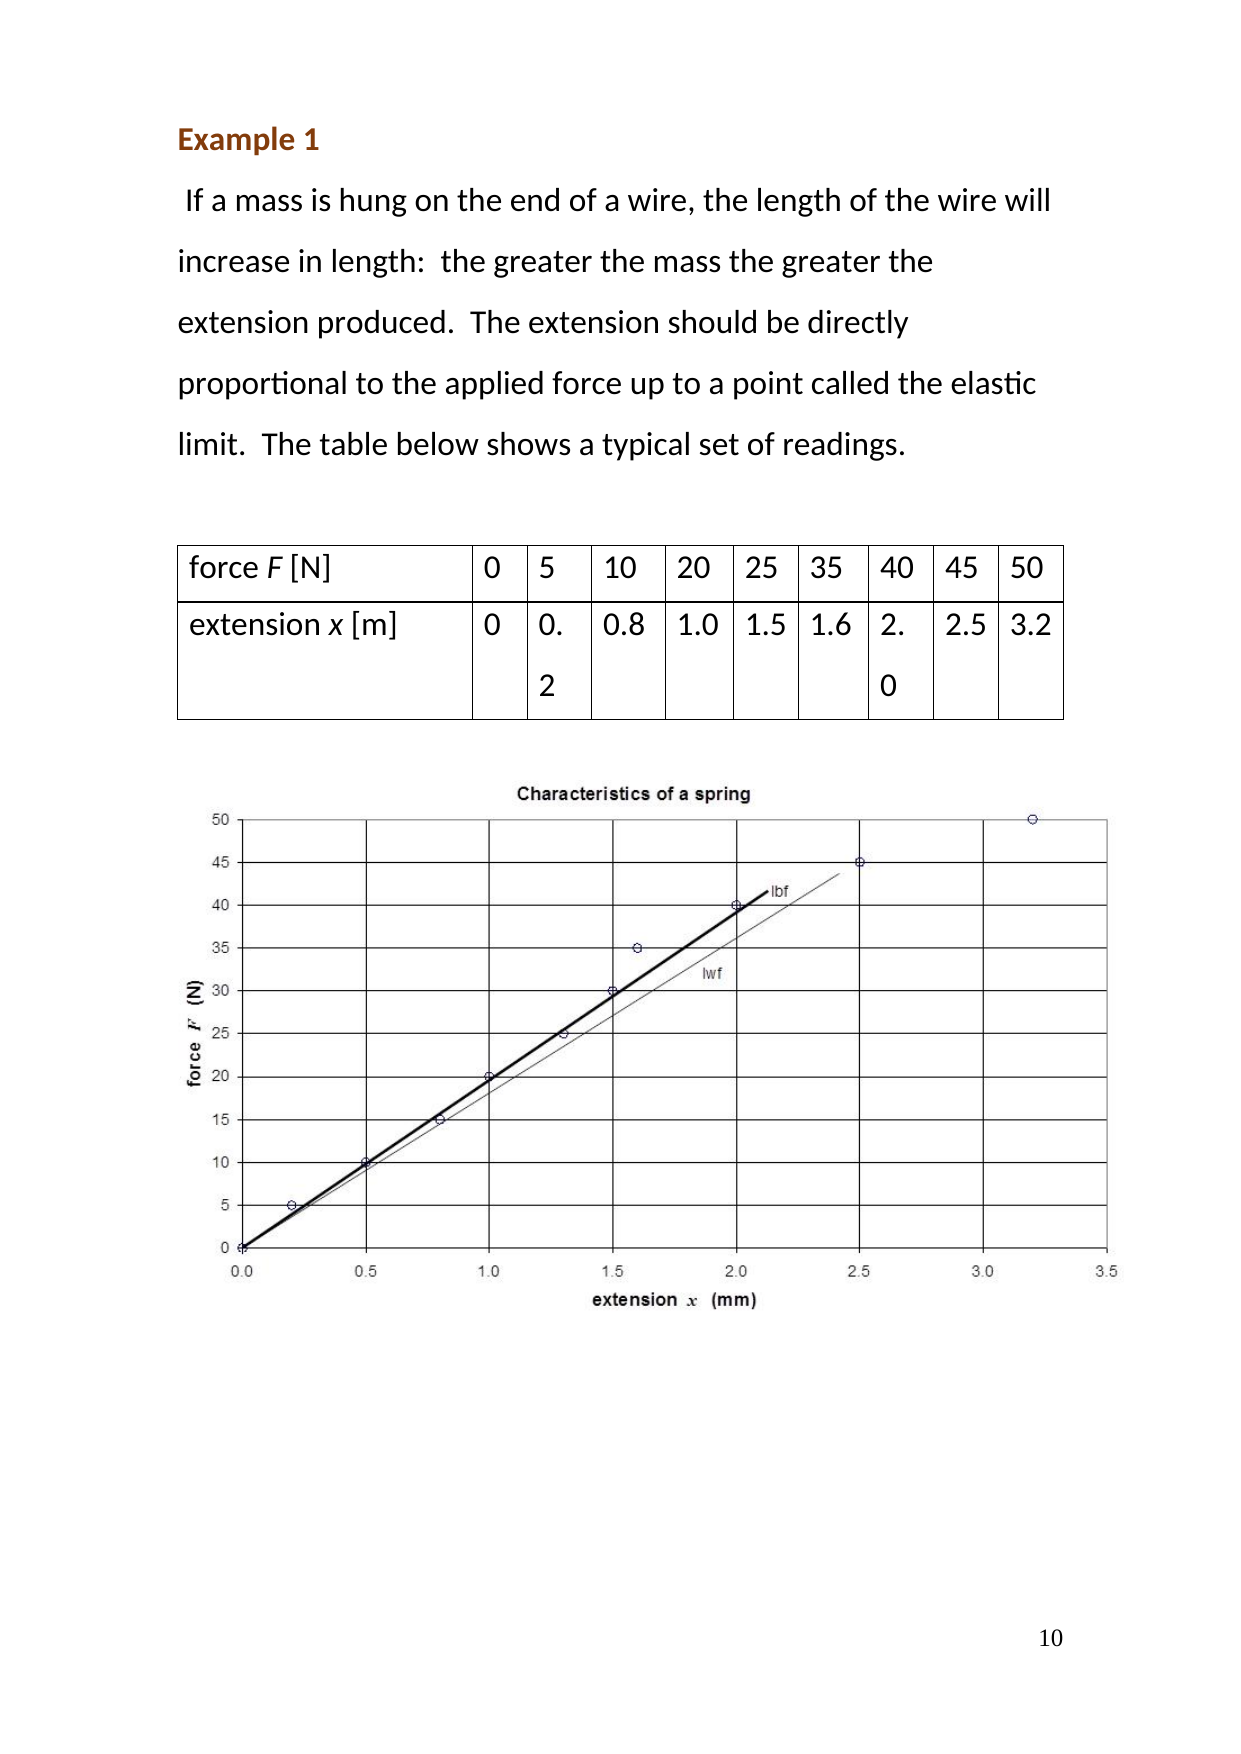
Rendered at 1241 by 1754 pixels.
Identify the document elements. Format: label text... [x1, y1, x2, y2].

table_cell 3.2 [999, 603, 1063, 718]
picture [177, 780, 1124, 1314]
table_header 0 [473, 546, 527, 601]
table_header 35 [799, 546, 868, 601]
table_cell 0.8 [592, 603, 665, 718]
table_header 5 [528, 546, 591, 601]
table_cell 0.2 [528, 603, 591, 718]
table_header 50 [999, 546, 1063, 601]
table_header 40 [869, 546, 933, 601]
table_cell 1.5 [734, 603, 798, 718]
table_header force F [N] [178, 546, 472, 601]
table_cell 0 [473, 603, 527, 718]
table_header 25 [734, 546, 798, 601]
table_header 20 [666, 546, 733, 601]
table_cell 1.6 [799, 603, 868, 718]
table_header 10 [592, 546, 665, 601]
table_cell extension x [m] [178, 603, 472, 718]
table_cell 1.0 [666, 603, 733, 718]
table_cell 2.5 [934, 603, 998, 718]
table_header 45 [934, 546, 998, 601]
table_cell 2.0 [869, 603, 933, 718]
text Example 1 [177, 118, 1063, 159]
text If a mass is hung on the end of a wire, the length of the wire will increase in length: the greater the mass the greater the extension produced. The extension should be directly proportional to the applied force up to a point called the elastic limit. The table below shows a typical set of readings. [177, 179, 1063, 464]
